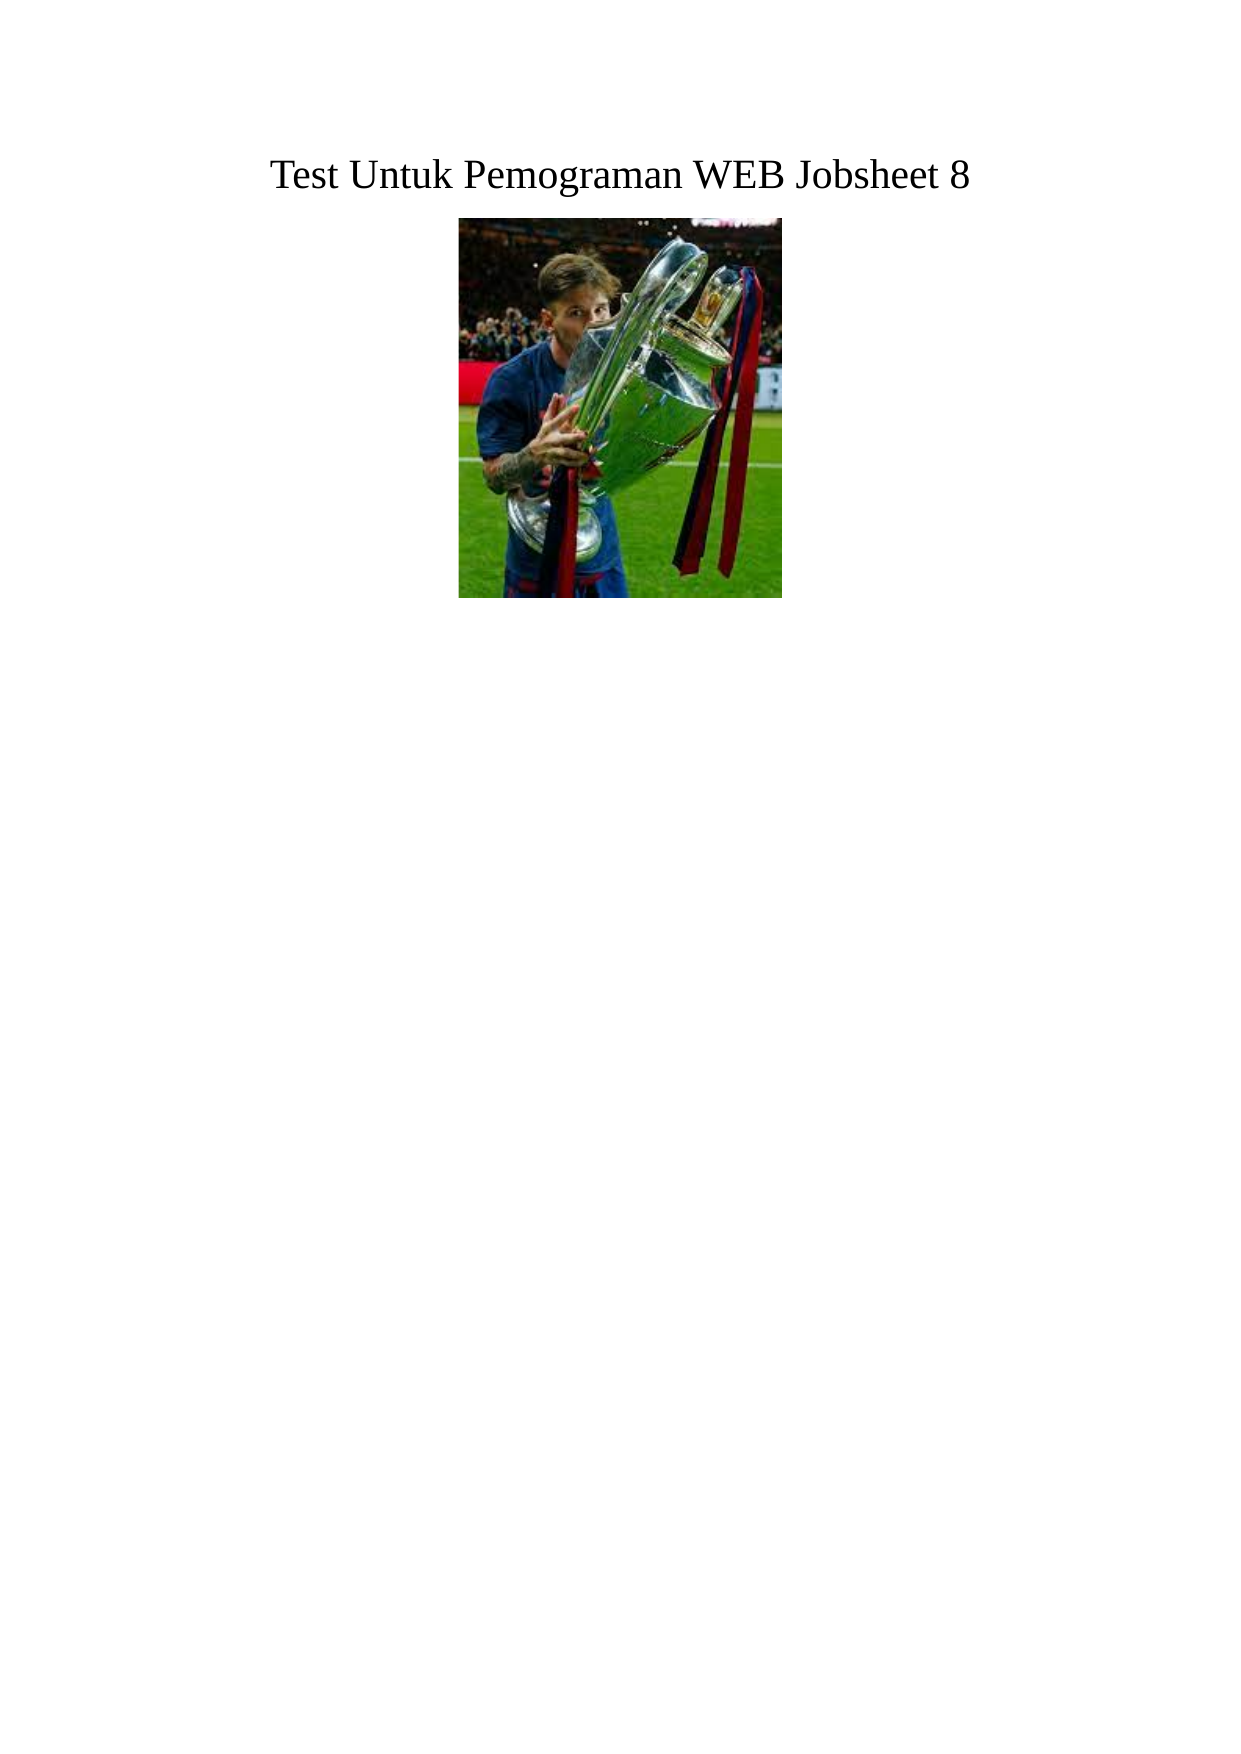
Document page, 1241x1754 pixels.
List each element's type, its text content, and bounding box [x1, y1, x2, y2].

text Test Untuk Pemograman WEB Jobsheet 8 [150, 150, 1090, 198]
picture [458, 218, 782, 598]
